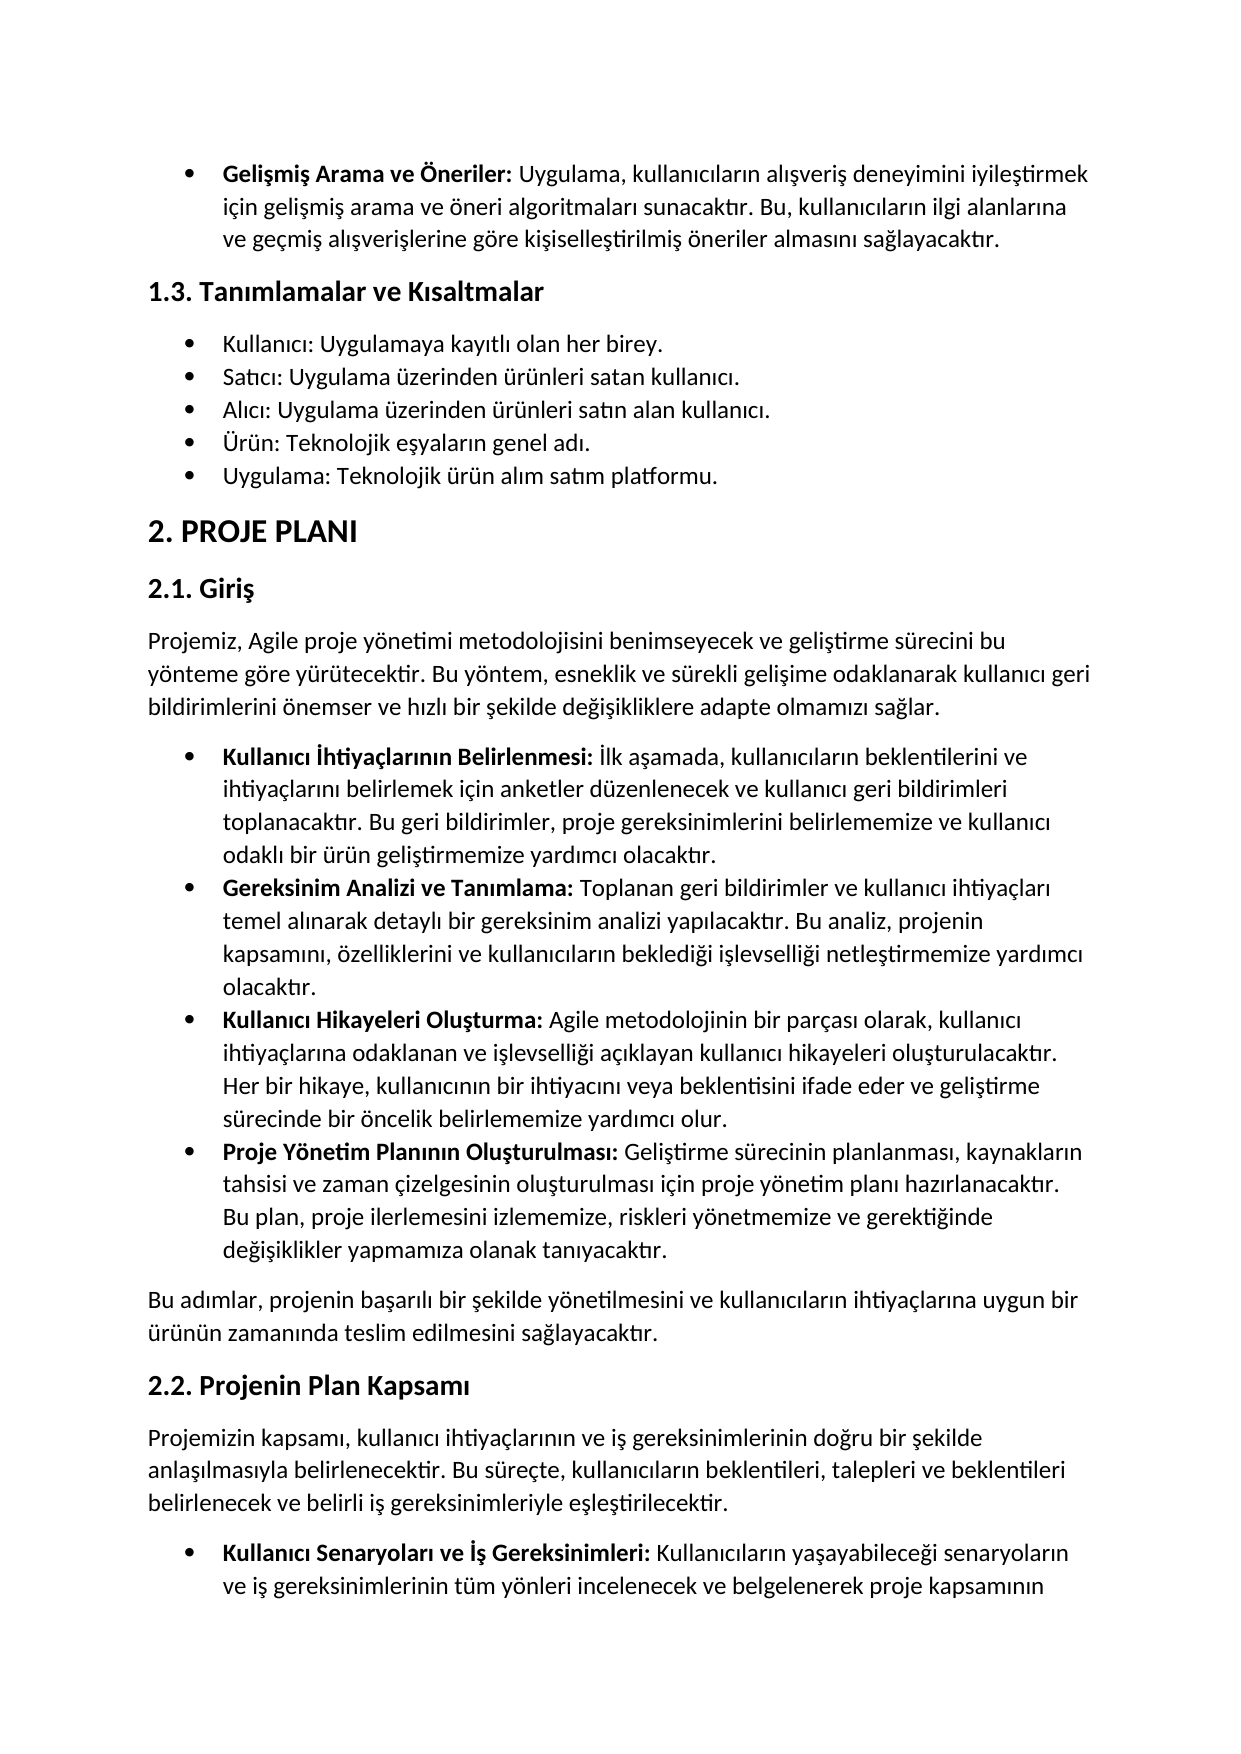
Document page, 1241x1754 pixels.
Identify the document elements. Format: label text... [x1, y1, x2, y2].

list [185, 1537, 1093, 1601]
text 2. PROJE PLANI [148, 509, 1093, 550]
list Proje Yönetim Planının Oluşturulması: Geliştirme sürecinin planlanması, kaynakların tahsisi ve zaman çizelgesinin oluşturulması için proje yönetim planı hazırlanacaktır. Bu plan, proje ilerlemesini izlememize, riskleri yönetmemize ve gerektiğinde değişiklikler yapmamıza olanak tanıyacaktır. [185, 1136, 1093, 1265]
list Kullanıcı İhtiyaçlarının Belirlenmesi: İlk aşamada, kullanıcıların beklentilerini ve ihtiyaçlarını belirlemek için anketler düzenlenecek ve kullanıcı geri bildirimleri toplanacaktır. Bu geri bildirimler, proje gereksinimlerini belirlememize ve kullanıcı odaklı bir ürün geliştirmemize yardımcı olacaktır. [185, 741, 1093, 870]
list Alıcı: Uygulama üzerinden ürünleri satın alan kullanıcı. [185, 394, 1093, 425]
text 2.2. Projenin Plan Kapsamı [148, 1367, 1093, 1402]
text Projemiz, Agile proje yönetimi metodolojisini benimseyecek ve geliştirme sürecini bu yönteme göre yürütecektir. Bu yöntem, esneklik ve sürekli gelişime odaklanarak kullanıcı geri bildirimlerini önemser ve hızlı bir şekilde değişikliklere adapte olmamızı sağlar. [148, 625, 1093, 722]
list Gelişmiş Arama ve Öneriler: Uygulama, kullanıcıların alışveriş deneyimini iyileştirmek için gelişmiş arama ve öneri algoritmaları sunacaktır. Bu, kullanıcıların ilgi alanlarına ve geçmiş alışverişlerine göre kişiselleştirilmiş öneriler almasını sağlayacaktır. [185, 158, 1093, 254]
text 1.3. Tanımlamalar ve Kısaltmalar [148, 273, 1093, 309]
list Kullanıcı: Uygulamaya kayıtlı olan her birey. [185, 328, 1093, 359]
text Bu adımlar, projenin başarılı bir şekilde yönetilmesini ve kullanıcıların ihtiyaçlarına uygun bir ürünün zamanında teslim edilmesini sağlayacaktır. [148, 1284, 1093, 1347]
list Satıcı: Uygulama üzerinden ürünleri satan kullanıcı. [185, 361, 1093, 392]
list Ürün: Teknolojik eşyaların genel adı. [185, 427, 1093, 458]
list Kullanıcı Hikayeleri Oluşturma: Agile metodolojinin bir parçası olarak, kullanıcı ihtiyaçlarına odaklanan ve işlevselliği açıklayan kullanıcı hikayeleri oluşturulacaktır. Her bir hikaye, kullanıcının bir ihtiyacını veya beklentisini ifade eder ve geliştirme sürecinde bir öncelik belirlememize yardımcı olur. [185, 1004, 1093, 1133]
text 2.1. Giriş [148, 570, 1093, 606]
list Gereksinim Analizi ve Tanımlama: Toplanan geri bildirimler ve kullanıcı ihtiyaçları temel alınarak detaylı bir gereksinim analizi yapılacaktır. Bu analiz, projenin kapsamını, özelliklerini ve kullanıcıların beklediği işlevselliği netleştirmemize yardımcı olacaktır. [185, 872, 1093, 1002]
text Projemizin kapsamı, kullanıcı ihtiyaçlarının ve iş gereksinimlerinin doğru bir şekilde anlaşılmasıyla belirlenecektir. Bu süreçte, kullanıcıların beklentileri, talepleri ve beklentileri belirlenecek ve belirli iş gereksinimleriyle eşleştirilecektir. [148, 1422, 1093, 1518]
list Uygulama: Teknolojik ürün alım satım platformu. [185, 460, 1093, 491]
